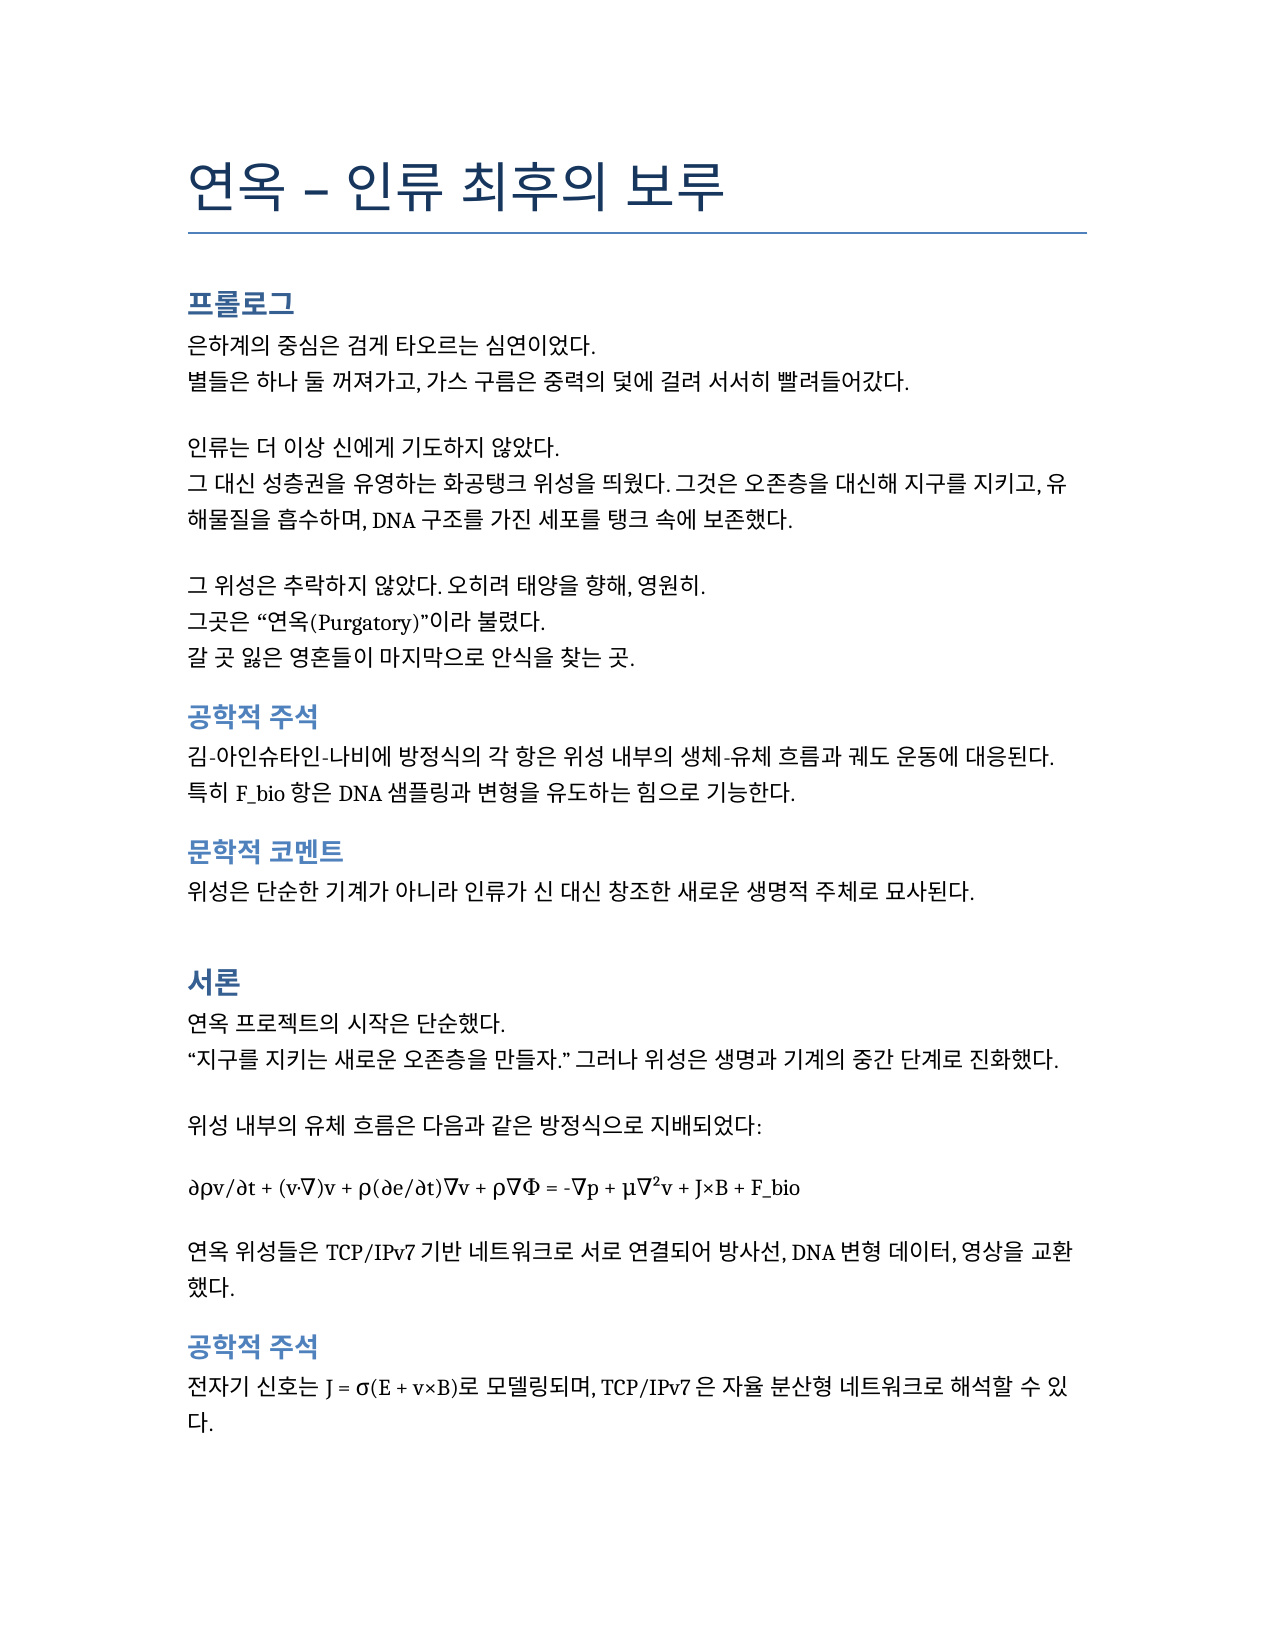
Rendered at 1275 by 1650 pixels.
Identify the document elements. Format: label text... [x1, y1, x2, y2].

subtitle 문학적 코멘트 [187, 834, 1087, 871]
text 전자기 신호는 J = σ(E + v×B)로 모델링되며, TCP/IPv7은 자율 분산형 네트워크로 해석할 수 있다. [187, 1371, 1087, 1438]
text 위성은 단순한 기계가 아니라 인류가 신 대신 창조한 새로운 생명적 주체로 묘사된다. [187, 876, 1087, 907]
subtitle 프롤로그 [187, 284, 1087, 324]
title 연옥 – 인류 최후의 보루 [187, 150, 1087, 234]
subtitle 서론 [187, 962, 1087, 1002]
subtitle 공학적 주석 [187, 1329, 1087, 1366]
text 김-아인슈타인-나비에 방정식의 각 항은 위성 내부의 생체-유체 흐름과 궤도 운동에 대응된다. 특히 F_bio 항은 DNA 샘플링과 변형을 유도하는 힘으로 기능한다. [187, 741, 1087, 808]
text 은하계의 중심은 검게 타오르는 심연이었다. 별들은 하나 둘 꺼져가고, 가스 구름은 중력의 덫에 걸려 서서히 빨려들어갔다. 인류는 더 이상 신에게 기도하지 않았다. 그 대신 성층권을 유영하는 화공탱크 위성을 띄웠다. 그것은 오존층을 대신해 지구를 지키고, 유해물질을 흡수하며, DNA 구조를 가진 세포를 탱크 속에 보존했다. 그 위성은 추락하지 않았다. 오히려 태양을 향해, 영원히. 그곳은 “연옥(Purgatory)”이라 불렸다. 갈 곳 잃은 영혼들이 마지막으로 안식을 찾는 곳. [187, 330, 1087, 673]
text 연옥 프로젝트의 시작은 단순했다. “지구를 지키는 새로운 오존층을 만들자.” 그러나 위성은 생명과 기계의 중간 단계로 진화했다. 위성 내부의 유체 흐름은 다음과 같은 방정식으로 지배되었다: ∂ρv/∂t + (v·∇)v + ρ(∂e/∂t)∇v + ρ∇Φ = -∇p + μ∇²v + J×B + F_bio 연옥 위성들은 TCP/IPv7 기반 네트워크로 서로 연결되어 방사선, DNA 변형 데이터, 영상을 교환했다. [187, 1008, 1087, 1303]
subtitle 공학적 주석 [187, 698, 1087, 735]
